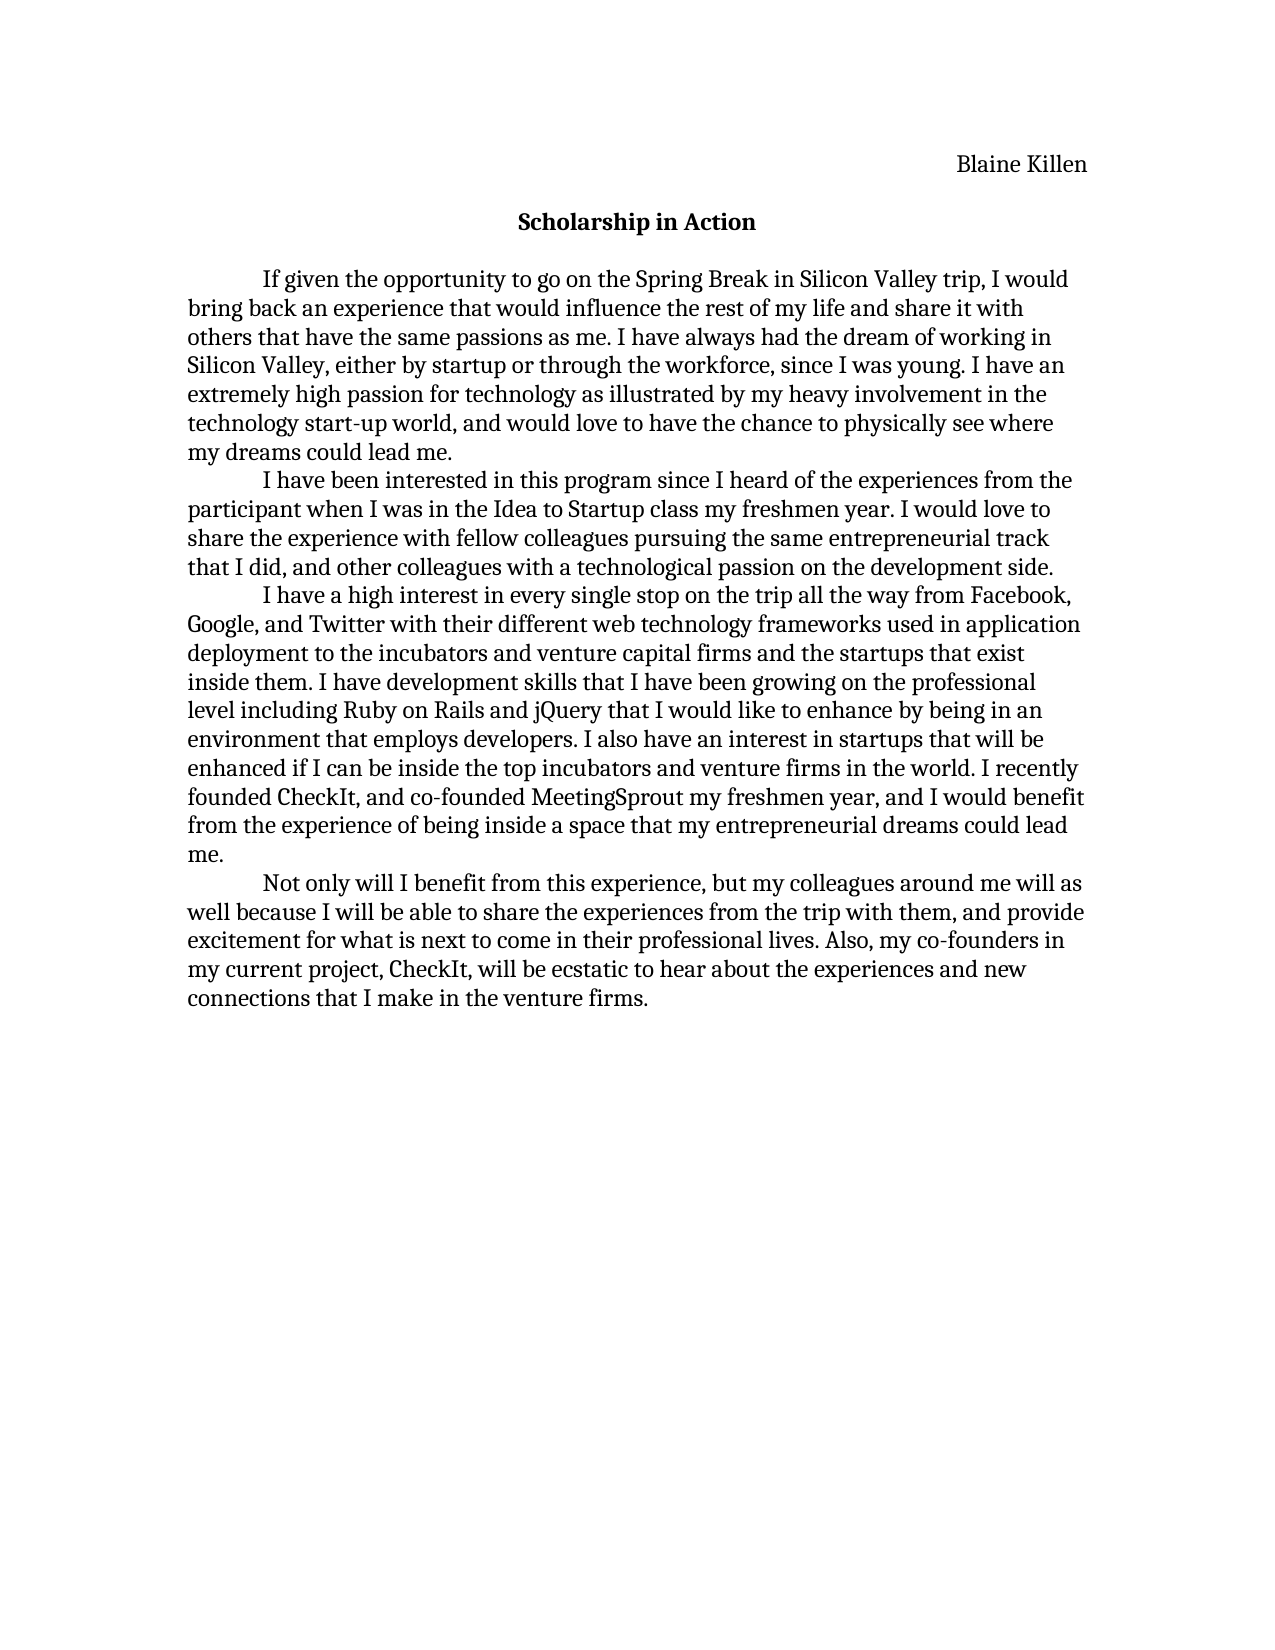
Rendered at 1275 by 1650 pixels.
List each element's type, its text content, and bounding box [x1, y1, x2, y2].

text If given the opportunity to go on the Spring Break in Silicon Valley trip, I would bring back an experience that would influence the rest of my life and share it with others that have the same passions as me. I have always had the dream of working in Silicon Valley, either by startup or through the workforce, since I was young. I have an extremely high passion for technology as illustrated by my heavy involvement in the technology start-up world, and would love to have the chance to physically see where my dreams could lead me. [187, 265, 1087, 466]
text I have been interested in this program since I heard of the experiences from the participant when I was in the Idea to Startup class my freshmen year. I would love to share the experience with fellow colleagues pursuing the same entrepreneurial track that I did, and other colleagues with a technological passion on the development side. [187, 466, 1087, 581]
text Blaine Killen [187, 150, 1087, 179]
text I have a high interest in every single stop on the trip all the way from Facebook, Google, and Twitter with their different web technology frameworks used in application deployment to the incubators and venture capital firms and the startups that exist inside them. I have development skills that I have been growing on the professional level including Ruby on Rails and jQuery that I would like to enhance by being in an environment that employs developers. I also have an interest in startups that will be enhanced if I can be inside the top incubators and venture firms in the world. I recently founded CheckIt, and co-founded MeetingSprout my freshmen year, and I would benefit from the experience of being inside a space that my entrepreneurial dreams could lead me. [187, 581, 1087, 869]
text Scholarship in Action [187, 207, 1087, 236]
text Not only will I benefit from this experience, but my colleagues around me will as well because I will be able to share the experiences from the trip with them, and provide excitement for what is next to come in their professional lives. Also, my co-founders in my current project, CheckIt, will be ecstatic to hear about the experiences and new connections that I make in the venture firms. [187, 869, 1087, 1012]
